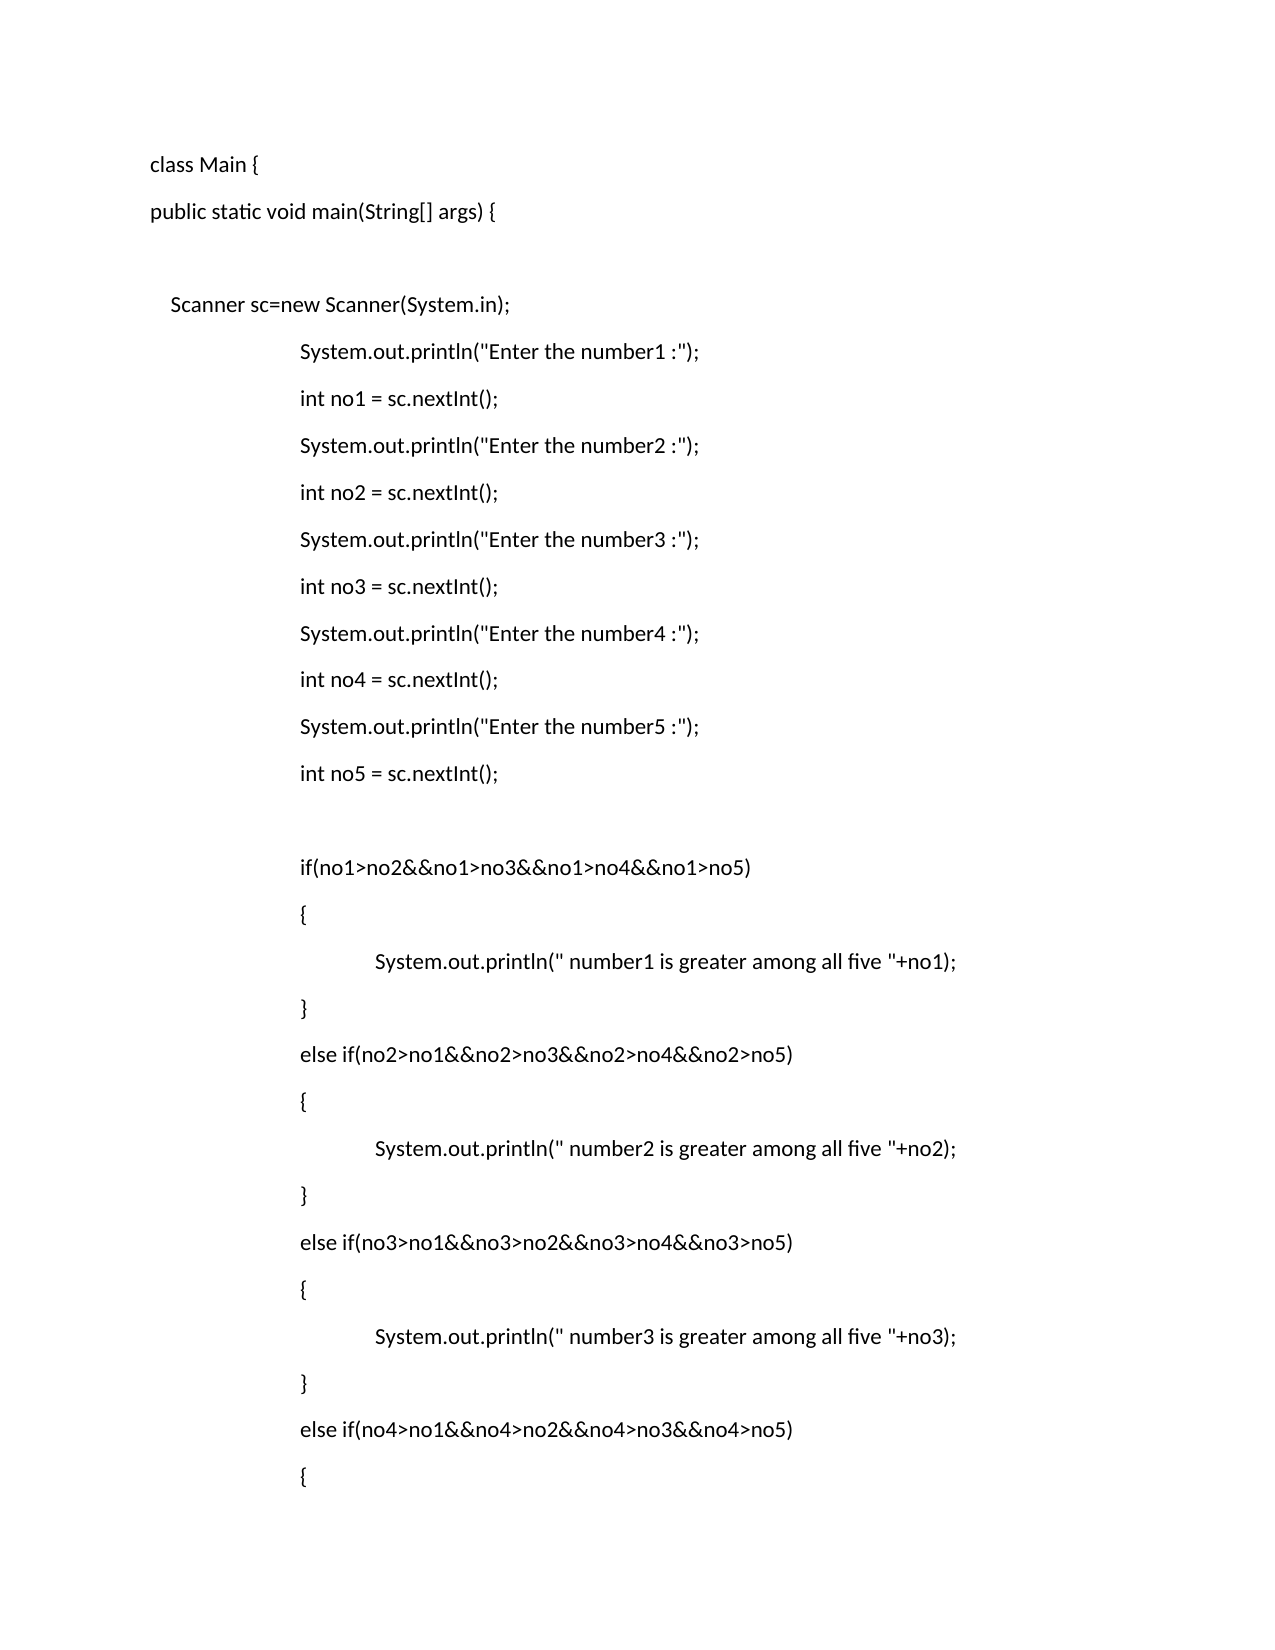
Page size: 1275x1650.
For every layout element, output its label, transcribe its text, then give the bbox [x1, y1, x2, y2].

text int no1 = sc.nextInt(); [150, 384, 1125, 412]
text class Main { [150, 150, 1125, 178]
text public static void main(String[] args) { [150, 197, 1125, 225]
text Scanner sc=new Scanner(System.in); [150, 291, 1125, 319]
text System.out.println("Enter the number3 :"); [150, 525, 1125, 553]
text { [150, 1087, 1125, 1116]
text int no5 = sc.nextInt(); [150, 759, 1125, 787]
text } [150, 1181, 1125, 1209]
text { [150, 1275, 1125, 1303]
text System.out.println("Enter the number4 :"); [150, 619, 1125, 647]
text System.out.println(" number1 is greater among all five "+no1); [150, 947, 1125, 975]
text int no3 = sc.nextInt(); [150, 572, 1125, 600]
text System.out.println(" number3 is greater among all five "+no3); [150, 1322, 1125, 1350]
text else if(no3>no1&&no3>no2&&no3>no4&&no3>no5) [150, 1228, 1125, 1256]
text else if(no2>no1&&no2>no3&&no2>no4&&no2>no5) [150, 1041, 1125, 1069]
text System.out.println("Enter the number5 :"); [150, 712, 1125, 741]
text System.out.println(" number2 is greater among all five "+no2); [150, 1134, 1125, 1162]
text } [150, 1369, 1125, 1397]
text int no2 = sc.nextInt(); [150, 478, 1125, 506]
text { [150, 1462, 1125, 1491]
text } [150, 994, 1125, 1022]
text { [150, 900, 1125, 928]
text else if(no4>no1&&no4>no2&&no4>no3&&no4>no5) [150, 1416, 1125, 1444]
text int no4 = sc.nextInt(); [150, 666, 1125, 694]
text System.out.println("Enter the number2 :"); [150, 431, 1125, 459]
text System.out.println("Enter the number1 :"); [150, 337, 1125, 366]
text if(no1>no2&&no1>no3&&no1>no4&&no1>no5) [150, 853, 1125, 881]
